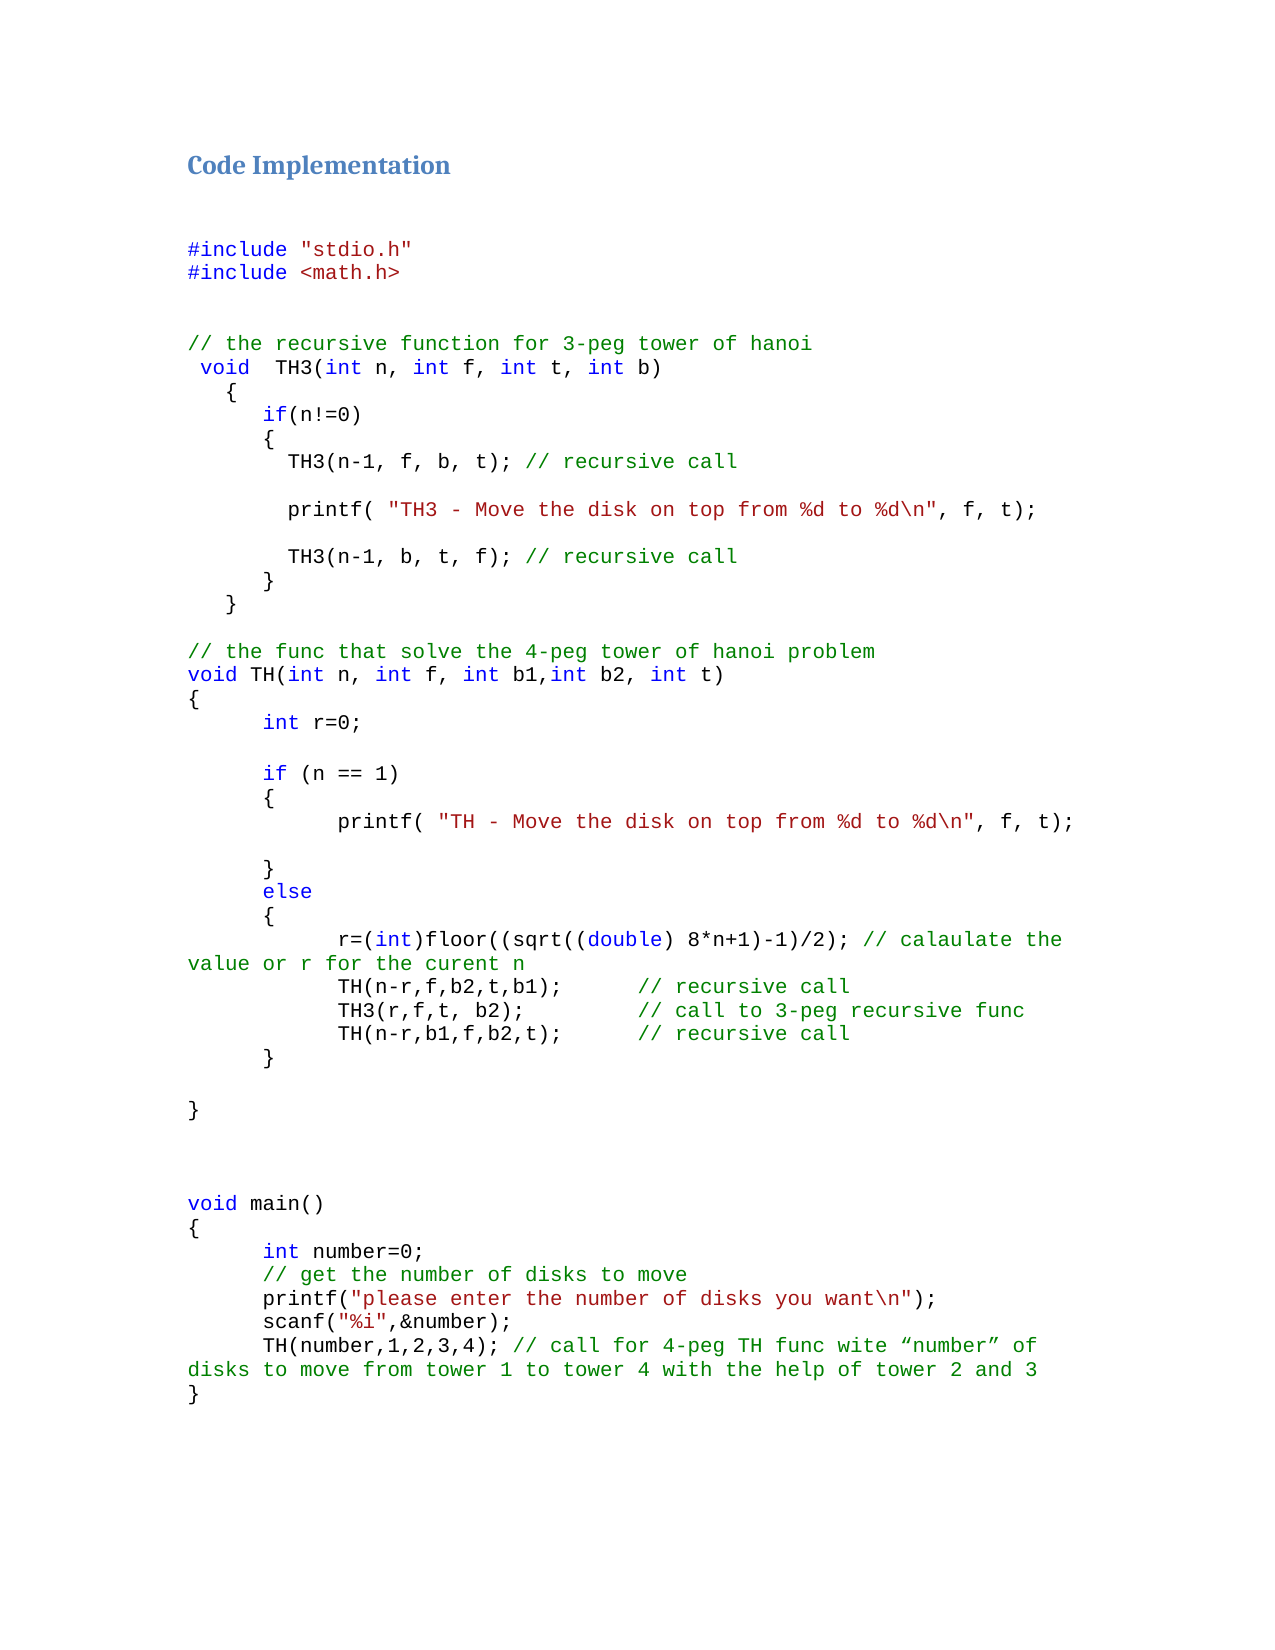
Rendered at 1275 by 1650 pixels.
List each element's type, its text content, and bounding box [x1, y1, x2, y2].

text printf( "TH - Move the disk on top from %d to %d\n", f, t); [187, 811, 1087, 834]
text if (n == 1) [187, 763, 1087, 787]
text { [187, 428, 1087, 452]
text TH(number,1,2,3,4); // call for 4-peg TH func wite “number” of disks to move from tower 1 to tower 4 with the help of tower 2 and 3 [187, 1335, 1087, 1382]
text printf( "TH3 - Move the disk on top from %d to %d\n", f, t); [187, 499, 1087, 522]
text printf("please enter the number of disks you want\n"); [187, 1288, 1087, 1312]
text { [187, 688, 1087, 712]
text #include <math.h> [187, 262, 1087, 286]
text if(n!=0) [187, 404, 1087, 428]
text { [187, 1217, 1087, 1241]
text } [187, 1099, 1087, 1122]
text TH(n-r,b1,f,b2,t); // recursive call [187, 1023, 1087, 1047]
text } [187, 593, 1087, 617]
text r=(int)floor((sqrt((double) 8*n+1)-1)/2); // calaulate the value or r for the curent n [187, 929, 1087, 976]
text else [187, 882, 1087, 905]
subtitle Code Implementation [187, 150, 1087, 181]
text scanf("%i",&number); [187, 1312, 1087, 1335]
text void main() [187, 1193, 1087, 1217]
text // the func that solve the 4-peg tower of hanoi problem [187, 641, 1087, 664]
text #include "stdio.h" [187, 239, 1087, 262]
text } [187, 1382, 1087, 1406]
text TH3(n-1, b, t, f); // recursive call [187, 546, 1087, 570]
text int r=0; [187, 712, 1087, 735]
text TH3(r,f,t, b2); // call to 3-peg recursive func [187, 1000, 1087, 1023]
text } [187, 570, 1087, 593]
text void TH3(int n, int f, int t, int b) [187, 357, 1087, 381]
text TH(n-r,f,b2,t,b1); // recursive call [187, 976, 1087, 1000]
text } [187, 858, 1087, 882]
text void TH(int n, int f, int b1,int b2, int t) [187, 664, 1087, 688]
text int number=0; [187, 1241, 1087, 1264]
text TH3(n-1, f, b, t); // recursive call [187, 452, 1087, 475]
text { [187, 905, 1087, 929]
text // get the number of disks to move [187, 1264, 1087, 1288]
text { [187, 787, 1087, 811]
text } [187, 1047, 1087, 1071]
text // the recursive function for 3-peg tower of hanoi [187, 333, 1087, 357]
text { [187, 381, 1087, 404]
